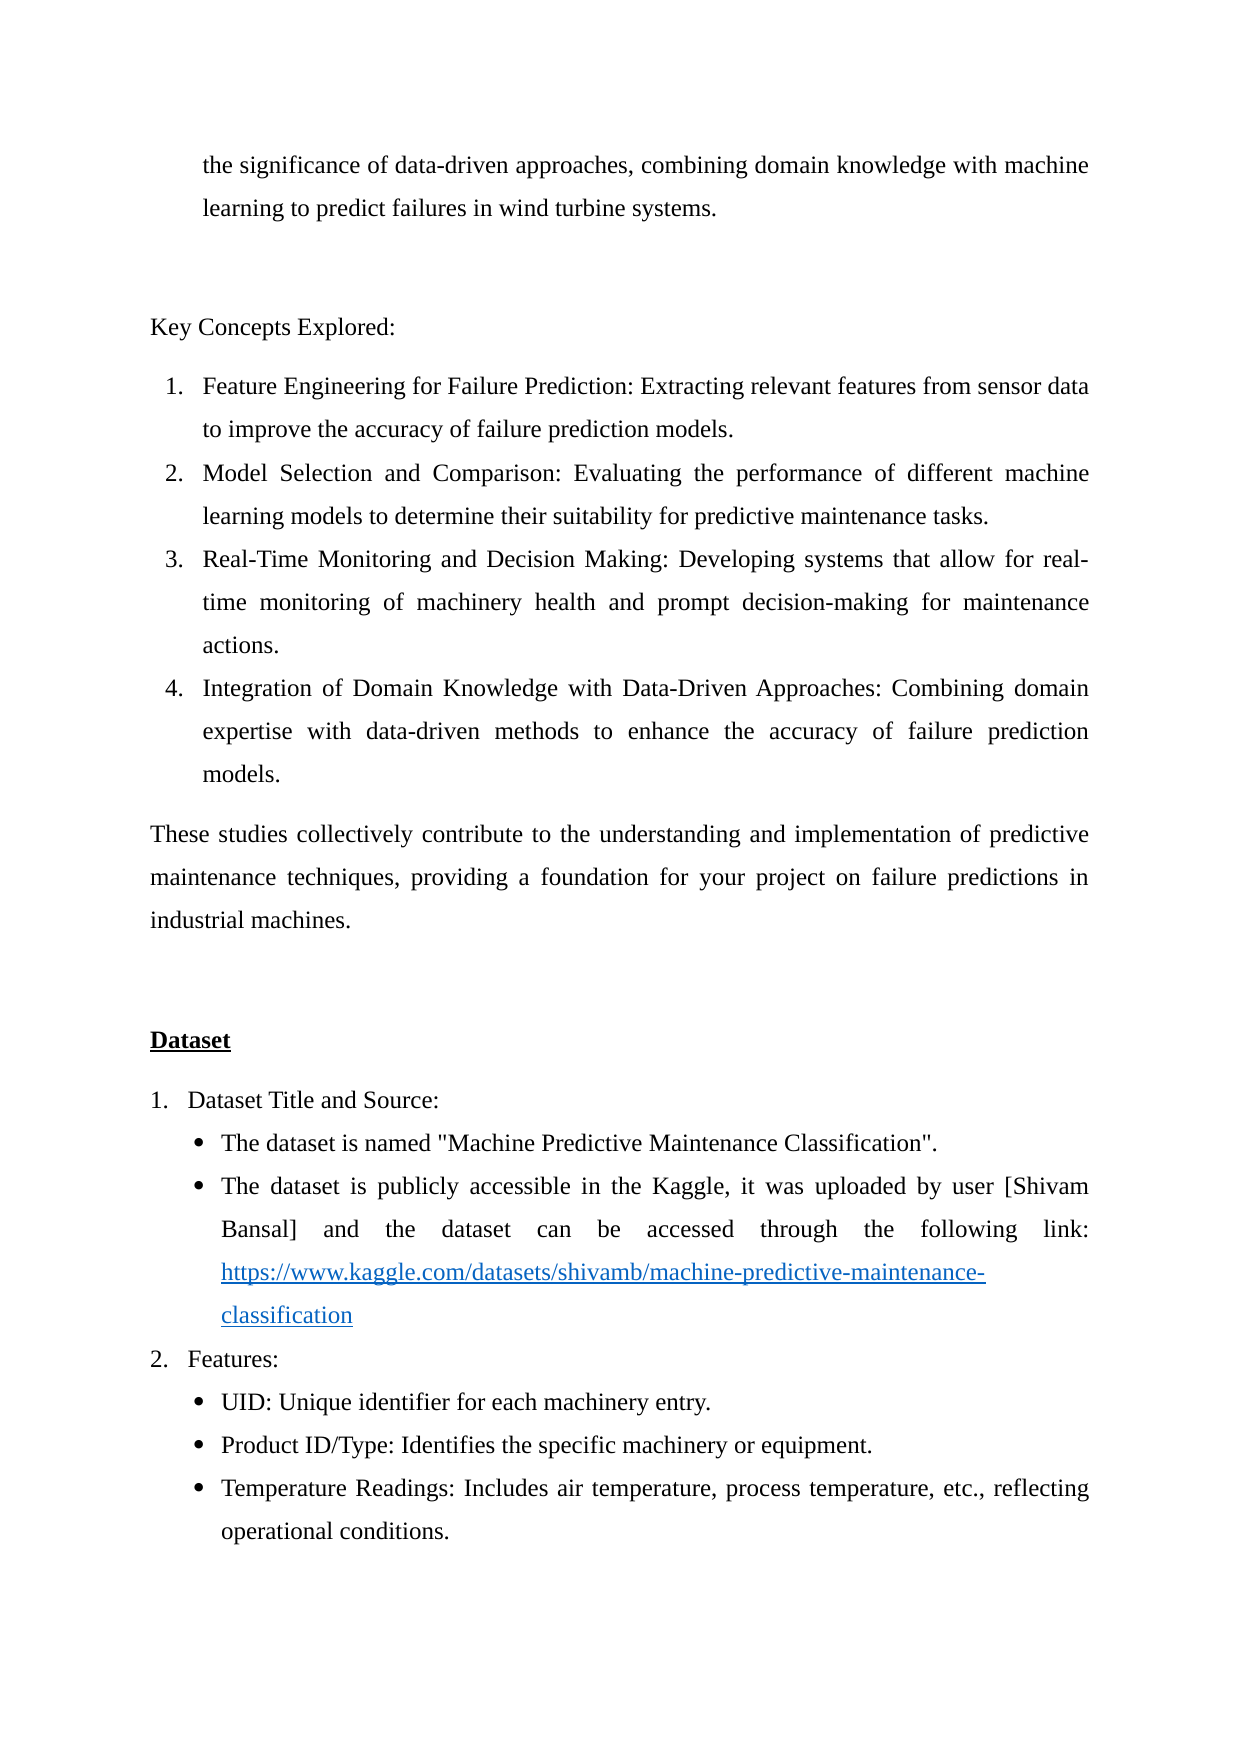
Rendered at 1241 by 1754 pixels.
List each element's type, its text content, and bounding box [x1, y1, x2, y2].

list UID: Unique identifier for each machinery entry. [194, 1387, 1090, 1416]
list Model Selection and Comparison: Evaluating the performance of different machine learning models to determine their suitability for predictive maintenance tasks. [165, 458, 1090, 529]
list Temperature Readings: Includes air temperature, process temperature, etc., reflecting operational conditions. [194, 1473, 1090, 1545]
list The dataset is publicly accessible in the Kaggle, it was uploaded by user [Shivam Bansal] and the dataset can be accessed through the following link: https://www.kaggle.com/datasets/shivamb/machine-predictive-maintenance-classification [194, 1171, 1090, 1329]
text Dataset [150, 1025, 1090, 1054]
list Feature Engineering for Failure Prediction: Extracting relevant features from sensor data to improve the accuracy of failure prediction models. [165, 371, 1090, 443]
list Real-Time Monitoring and Decision Making: Developing systems that allow for real- time monitoring of machinery health and prompt decision-making for maintenance actions. [165, 544, 1090, 659]
list The dataset is named "Machine Predictive Maintenance Classification". [194, 1128, 1090, 1157]
list Features: [150, 1344, 1090, 1372]
text These studies collectively contribute to the understanding and implementation of predictive maintenance techniques, providing a foundation for your project on failure predictions in industrial machines. [150, 819, 1090, 934]
list Dataset Title and Source: [150, 1085, 1090, 1114]
list Integration of Domain Knowledge with Data-Driven Approaches: Combining domain expertise with data-driven methods to enhance the accuracy of failure prediction models. [165, 673, 1090, 788]
text Key Concepts Explored: [150, 312, 1090, 340]
list Product ID/Type: Identifies the specific machinery or equipment. [194, 1430, 1090, 1459]
